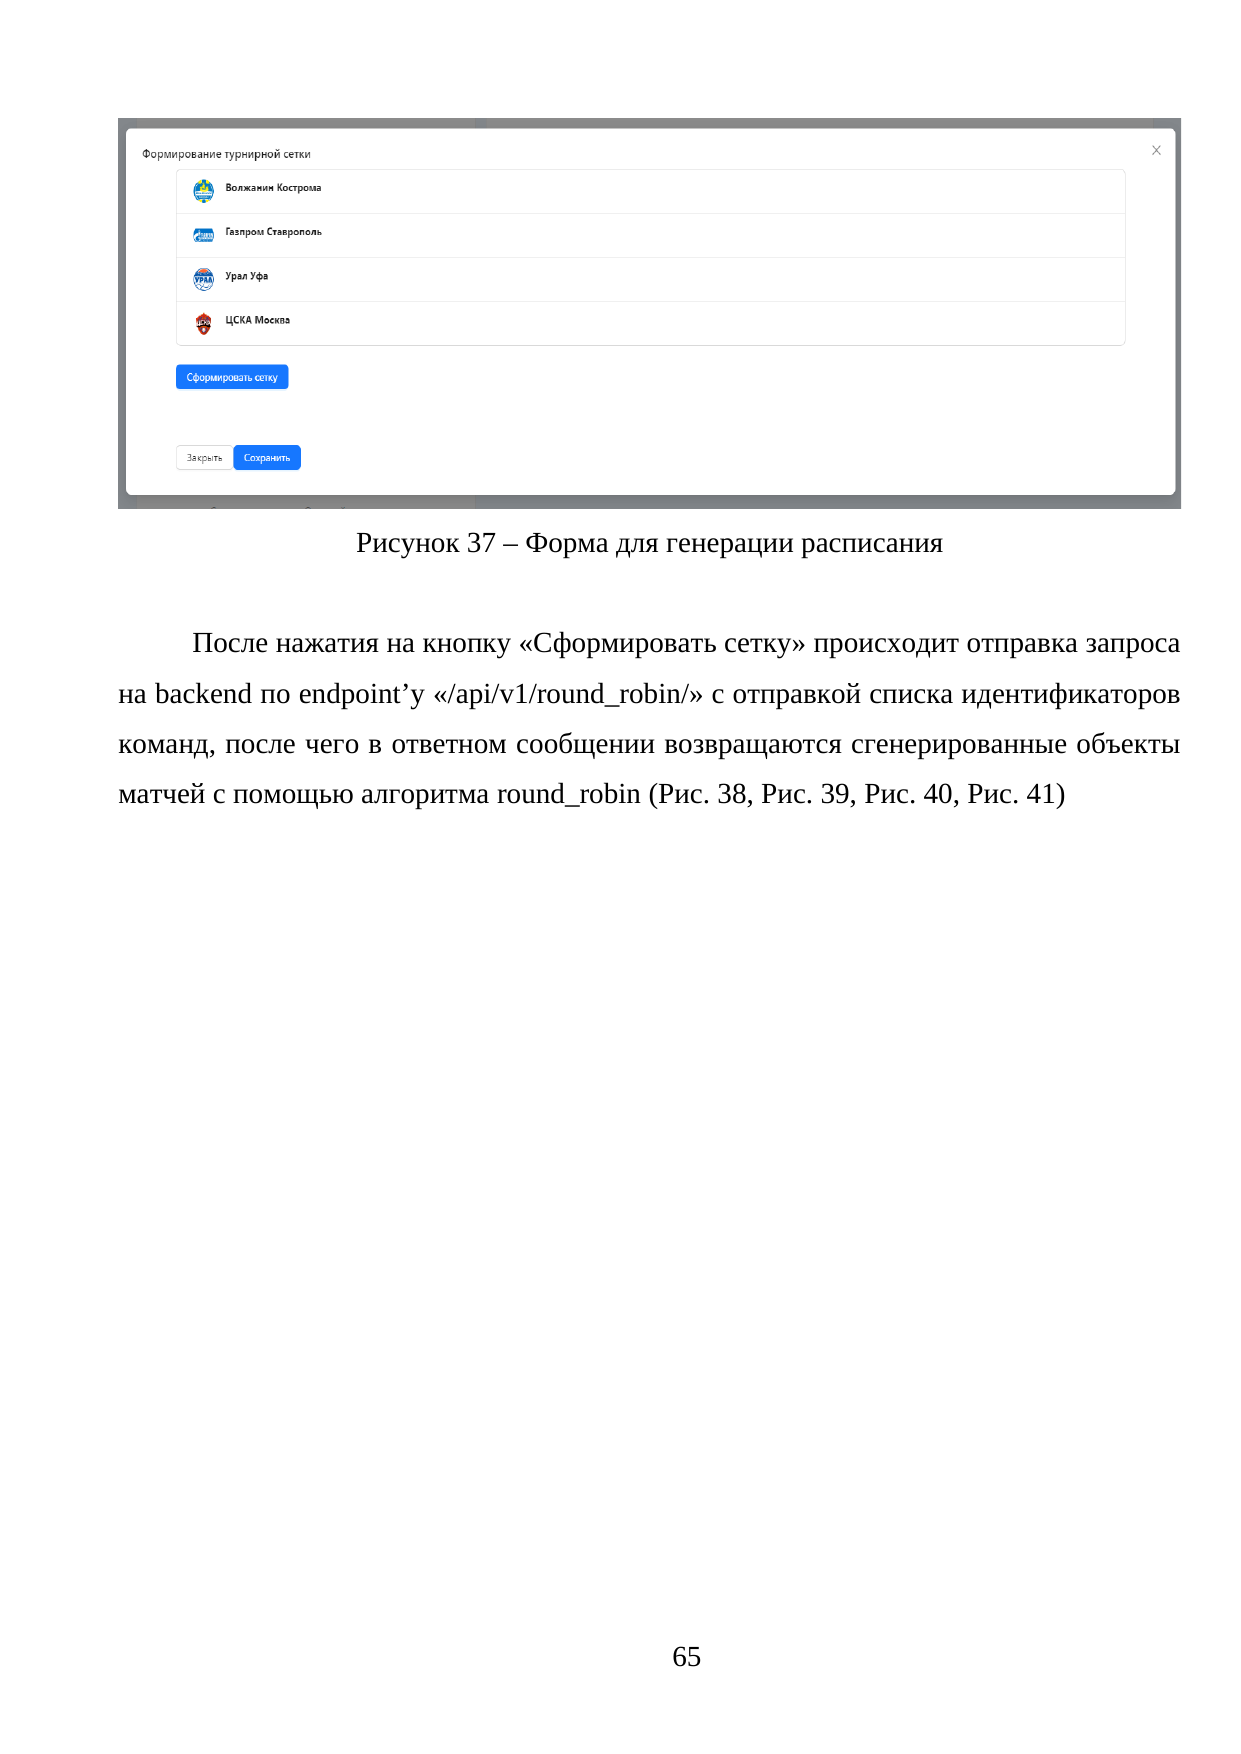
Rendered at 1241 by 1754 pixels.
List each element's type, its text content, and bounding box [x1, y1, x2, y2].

text После нажатия на кнопку «Сформировать сетку» происходит отправка запроса на backend по endpoint’у «/api/v1/round_robin/» с отправкой списка идентификаторов команд, после чего в ответном сообщении возвращаются сгенерированные объекты матчей с помощью алгоритма round_robin (Рис. 38, Рис. 39, Рис. 40, Рис. 41) [118, 626, 1181, 810]
text Рисунок 37 – Форма для генерации расписания [118, 525, 1181, 558]
picture [118, 118, 1182, 509]
